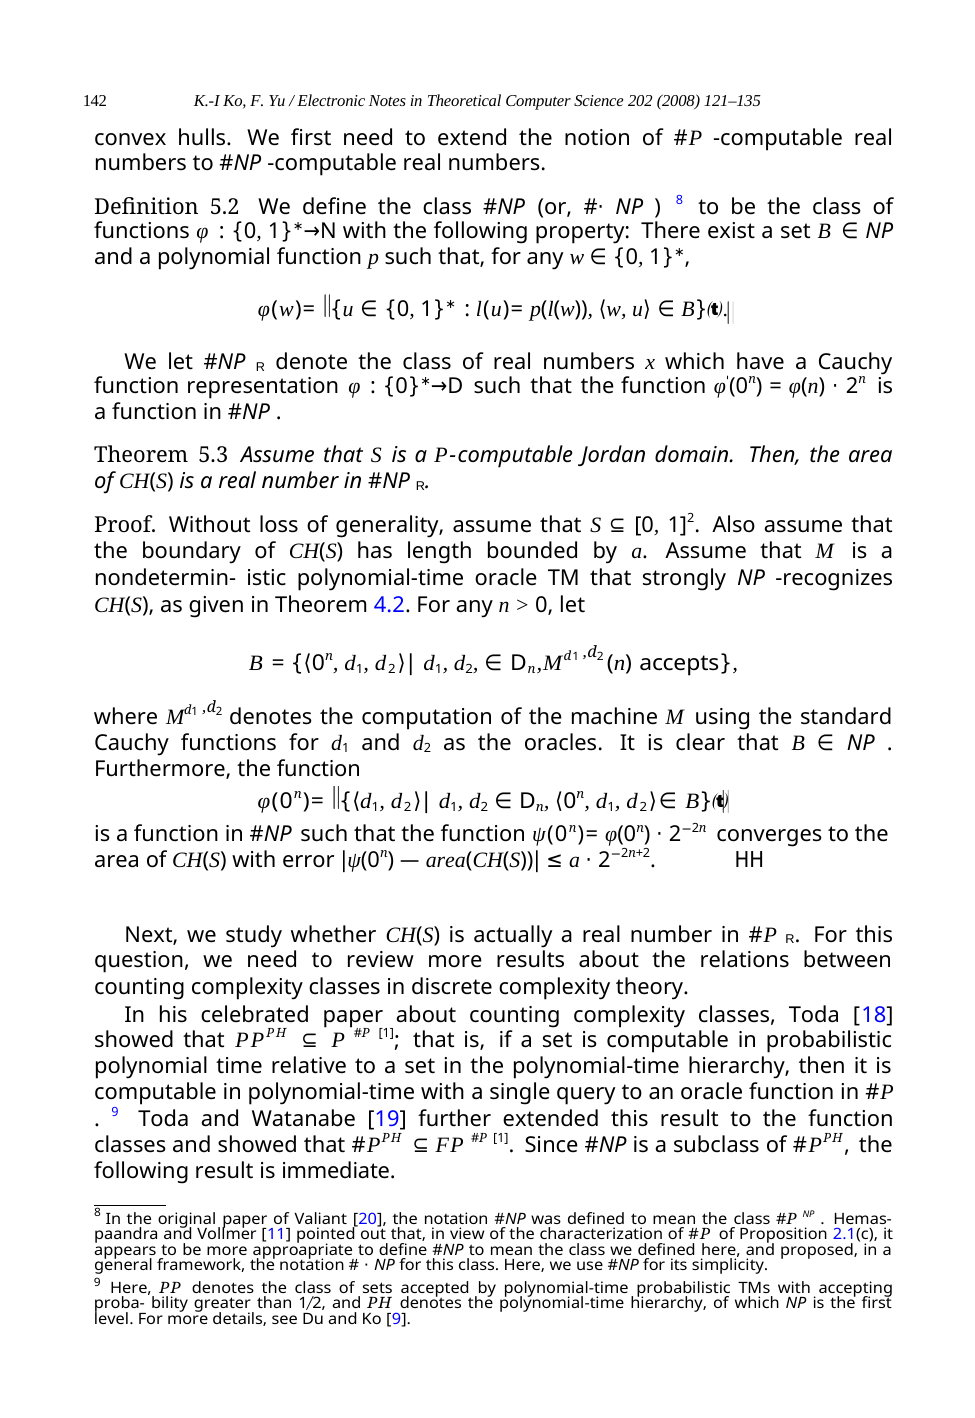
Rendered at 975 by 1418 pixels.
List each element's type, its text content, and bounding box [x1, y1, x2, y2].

text Proof. Without loss of generality, assume that S ⊆ [0, 1]2. Also assume that the boundary of CH(S) has length bounded by a. Assume that M is a nondetermin- istic polynomial-time oracle TM that strongly NP -recognizes CH(S), as given in Theorem 4.2. For any n > 0, let [94, 511, 893, 618]
text 9 Here, PP denotes the class of sets accepted by polynomial-time probabilistic TMs with accepting proba- bility greater than 1/2, and PH denotes the polynomial-time hierarchy, of which NP is the first level. For more details, see Du and Ko [9]. [94, 1279, 893, 1329]
picture [333, 786, 339, 809]
text φ(w)= {u ∈ {0, 1}∗ : l(u)= p(l(w)), ⟨w, u⟩ ∈ B}. [87, 293, 900, 323]
text Theorem 5.3 Assume that S is a P-computable Jordan domain. Then, the area of CH(S) is a real number in #NP R. [94, 442, 893, 494]
picture [324, 294, 330, 317]
text φ(0n)= {⟨d1, d2⟩| d1, d2 ∈ Dn, ⟨0n, d1, d2⟩∈ B} [76, 783, 910, 815]
text 8 In the original paper of Valiant [20], the notation #NP was defined to mean the class #P NP . Hemas- paandra and Vollmer [11] pointed out that, in view of the characterization of #P of Proposition 2.1(c), it appears to be more approapriate to define #NP to mean the class we defined here, and proposed, in a general framework, the notation # · NP for this class. Here, we use #NP for its simplicity. [94, 1210, 893, 1275]
text Definition 5.2 We define the class #NP (or, #· NP ) 8 to be the class of functions φ : {0, 1}∗→N with the following property: There exist a set B ∈ NP and a polynomial function p such that, for any w ∈ {0, 1}∗, [94, 194, 893, 271]
text B = {⟨0n, d1, d2⟩| d1, d2, ∈ Dn,Md1 ,d2 (n) accepts}, [76, 641, 910, 677]
text is a function in #NP such that the function ψ(0n)= φ(0n) · 2−2n converges to the area of CH(S) with error |ψ(0n) — area(CH(S))| ≤ a · 2−2n+2. HH [94, 821, 893, 873]
text In his celebrated paper about counting complexity classes, Toda [18] showed that PPPH ⊆ P #P [1]; that is, if a set is computable in probabilistic polynomial time relative to a set in the polynomial-time hierarchy, then it is computable in polynomial-time with a single query to an oracle function in #P . 9 Toda and Watanabe [19] further extended this result to the function classes and showed that #PPH ⊆ FP #P [1]. Since #NP is a subclass of #PPH, the following result is immediate. [94, 1001, 893, 1185]
text where Md1 ,d2 denotes the computation of the machine M using the standard Cauchy functions for d1 and d2 as the oracles. It is clear that B ∈ NP . Furthermore, the function [94, 700, 893, 783]
text We let #NP R denote the class of real numbers x which have a Cauchy function representation φ : {0}∗→D such that the function φ'(0n) = φ(n) · 2n is a function in #NP . [94, 349, 893, 426]
text convex hulls. We first need to extend the notion of #P -computable real numbers to #NP -computable real numbers. [94, 124, 893, 177]
text Next, we study whether CH(S) is actually a real number in #P R. For this question, we need to review more results about the relations between counting complexity classes in discrete complexity theory. [94, 921, 893, 1001]
